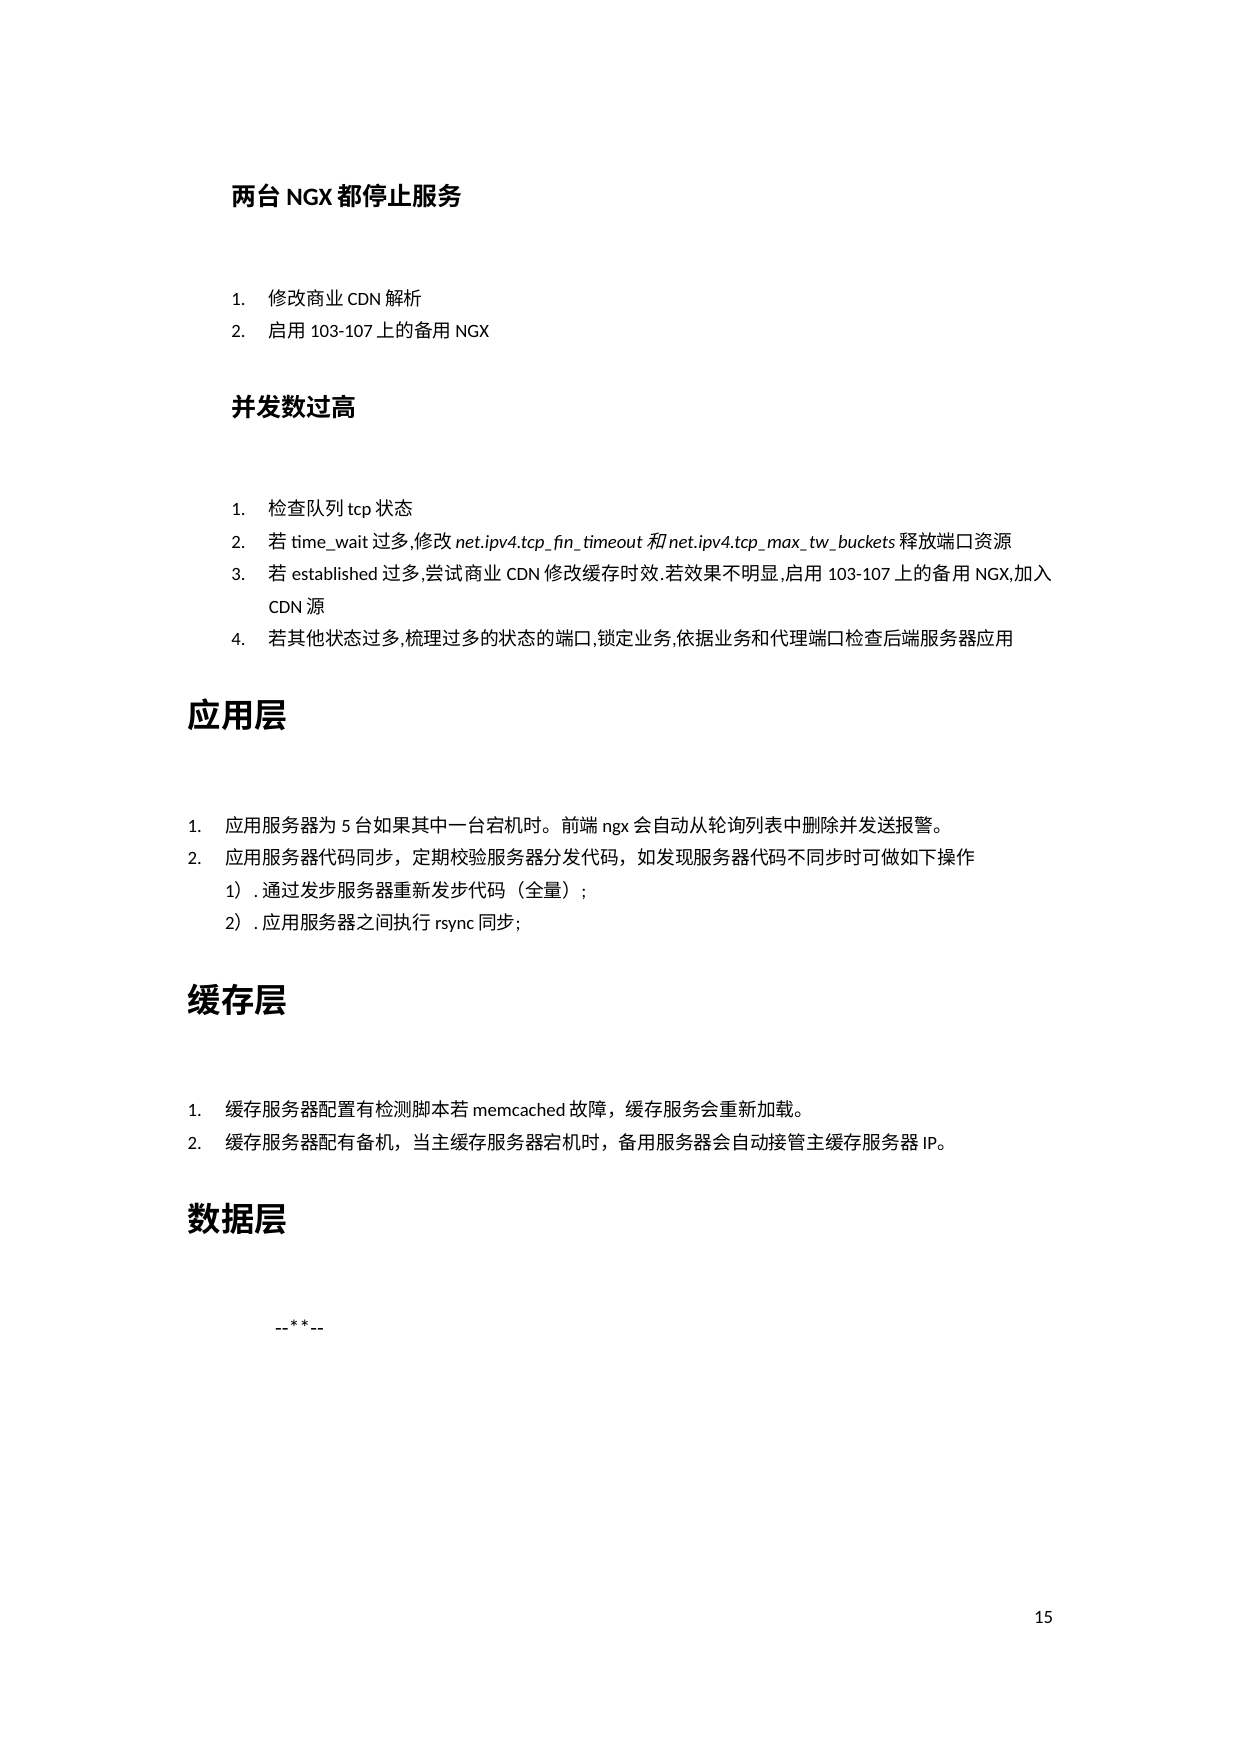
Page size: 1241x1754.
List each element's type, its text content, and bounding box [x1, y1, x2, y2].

list 启用103-107上的备用NGX [231, 313, 1053, 346]
list 若其他状态过多,梳理过多的状态的端口,锁定业务,依据业务和代理端口检查后端服务器应用 [231, 621, 1053, 654]
subtitle 数据层 [187, 1184, 1053, 1249]
list 应用服务器代码同步，定期校验服务器分发代码，如发现服务器代码不同步时可做如下操作 [187, 840, 1053, 873]
list 1）. 通过发步服务器重新发步代码（全量）; [225, 873, 1053, 905]
subtitle 两台NGX都停止服务 [187, 162, 1053, 227]
list 若established过多,尝试商业CDN修改缓存时效.若效果不明显,启用103-107上的备用NGX,加入CDN源 [231, 556, 1053, 621]
subtitle 缓存层 [187, 965, 1053, 1030]
list 若time_wait过多,修改net.ipv4.tcp_fin_timeout和net.ipv4.tcp_max_tw_buckets释放端口资源 [231, 524, 1053, 556]
list 2）. 应用服务器之间执行rsync同步; [225, 905, 1053, 938]
list 修改商业CDN解析 [231, 281, 1053, 313]
text --**-- [231, 1311, 1053, 1344]
list 检查队列tcp状态 [231, 491, 1053, 524]
list 缓存服务器配有备机，当主缓存服务器宕机时，备用服务器会自动接管主缓存服务器IP。 [187, 1125, 1053, 1157]
subtitle 并发数过高 [187, 373, 1053, 438]
list 缓存服务器配置有检测脚本若memcached故障，缓存服务会重新加载。 [187, 1092, 1053, 1125]
subtitle 应用层 [187, 681, 1053, 746]
list 应用服务器为5台如果其中一台宕机时。前端ngx 会自动从轮询列表中删除并发送报警。 [187, 808, 1053, 840]
